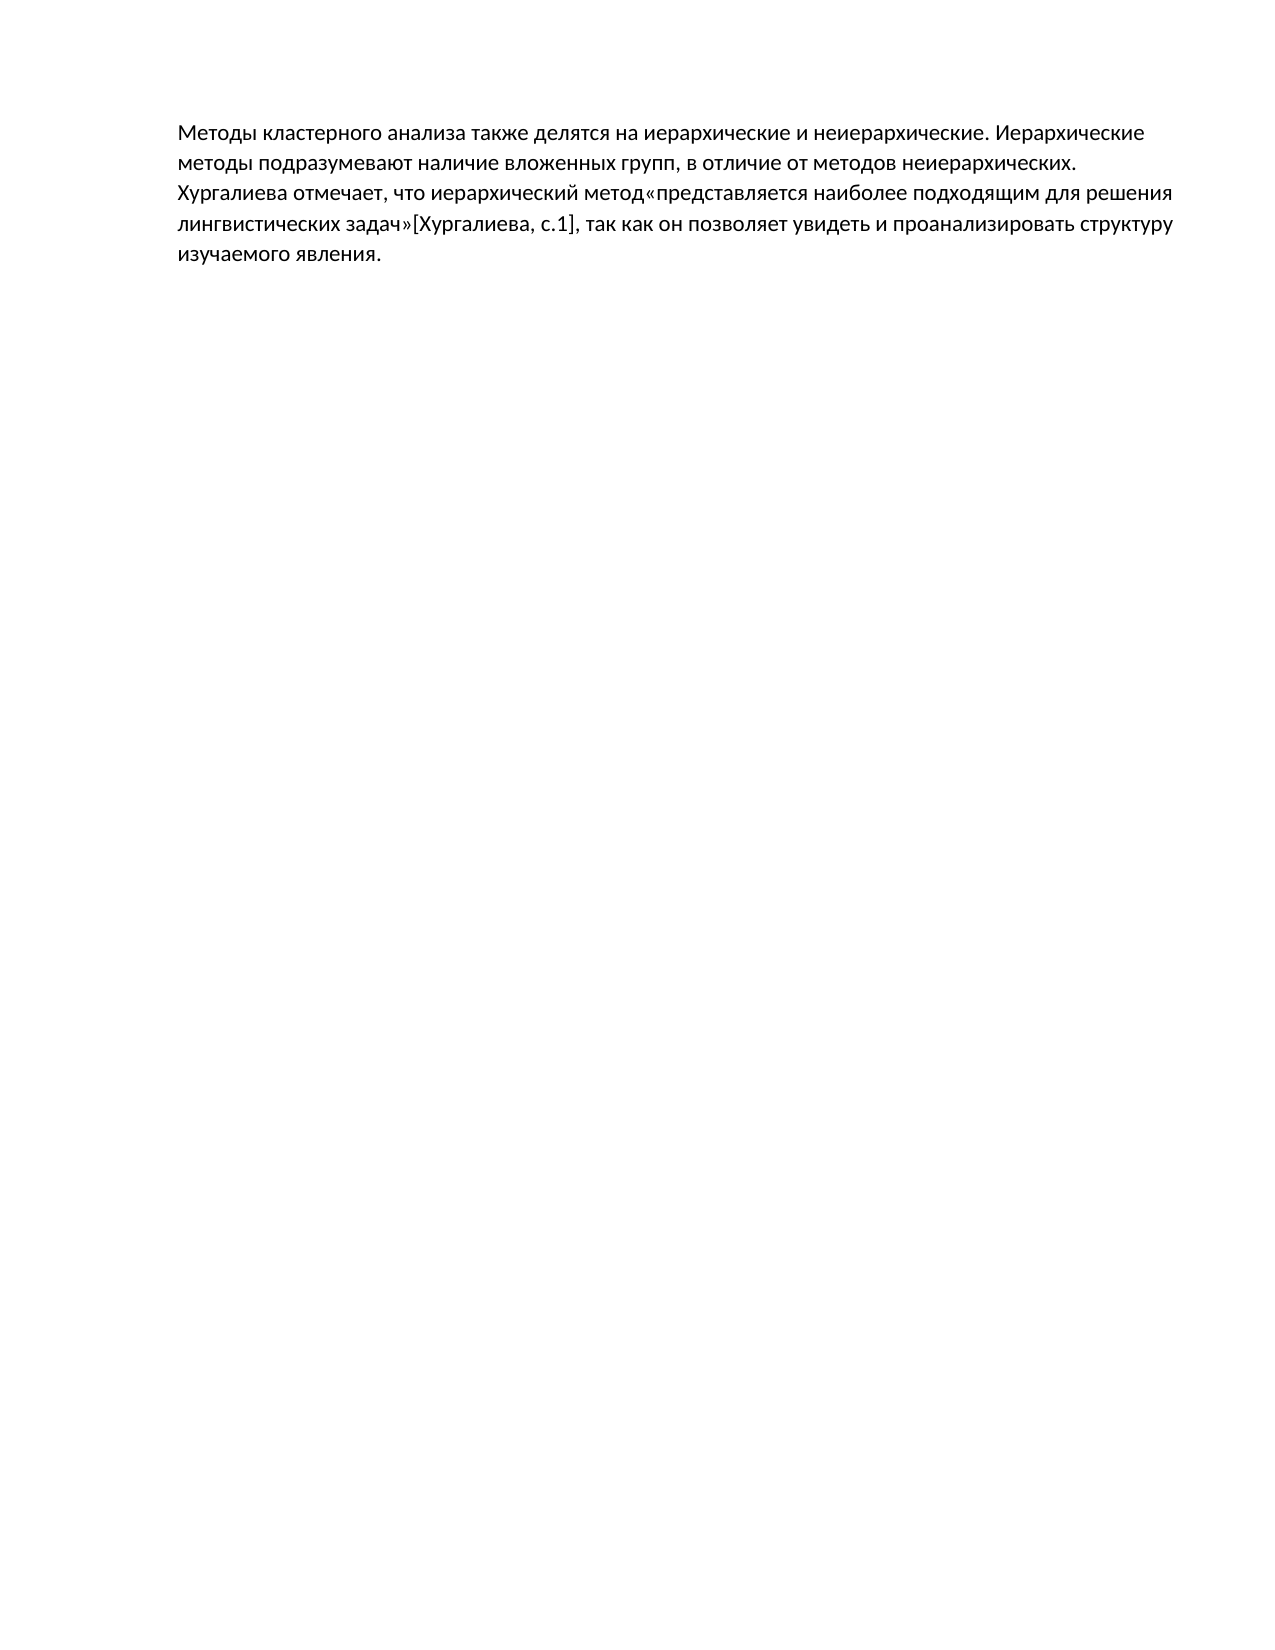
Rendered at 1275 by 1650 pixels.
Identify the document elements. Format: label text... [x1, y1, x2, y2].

text Методы кластерного анализа также делятся на иерархические и неиерархические. Иерархические методы подразумевают наличие вложенных групп, в отличие от методов неиерархических. Хургалиева отмечает, что иерархический метод«представляется наиболее подходящим для решения лингвистических задач»[Хургалиева, с.1], так как он позволяет увидеть и проанализировать структуру изучаемого явления. [177, 118, 1186, 267]
